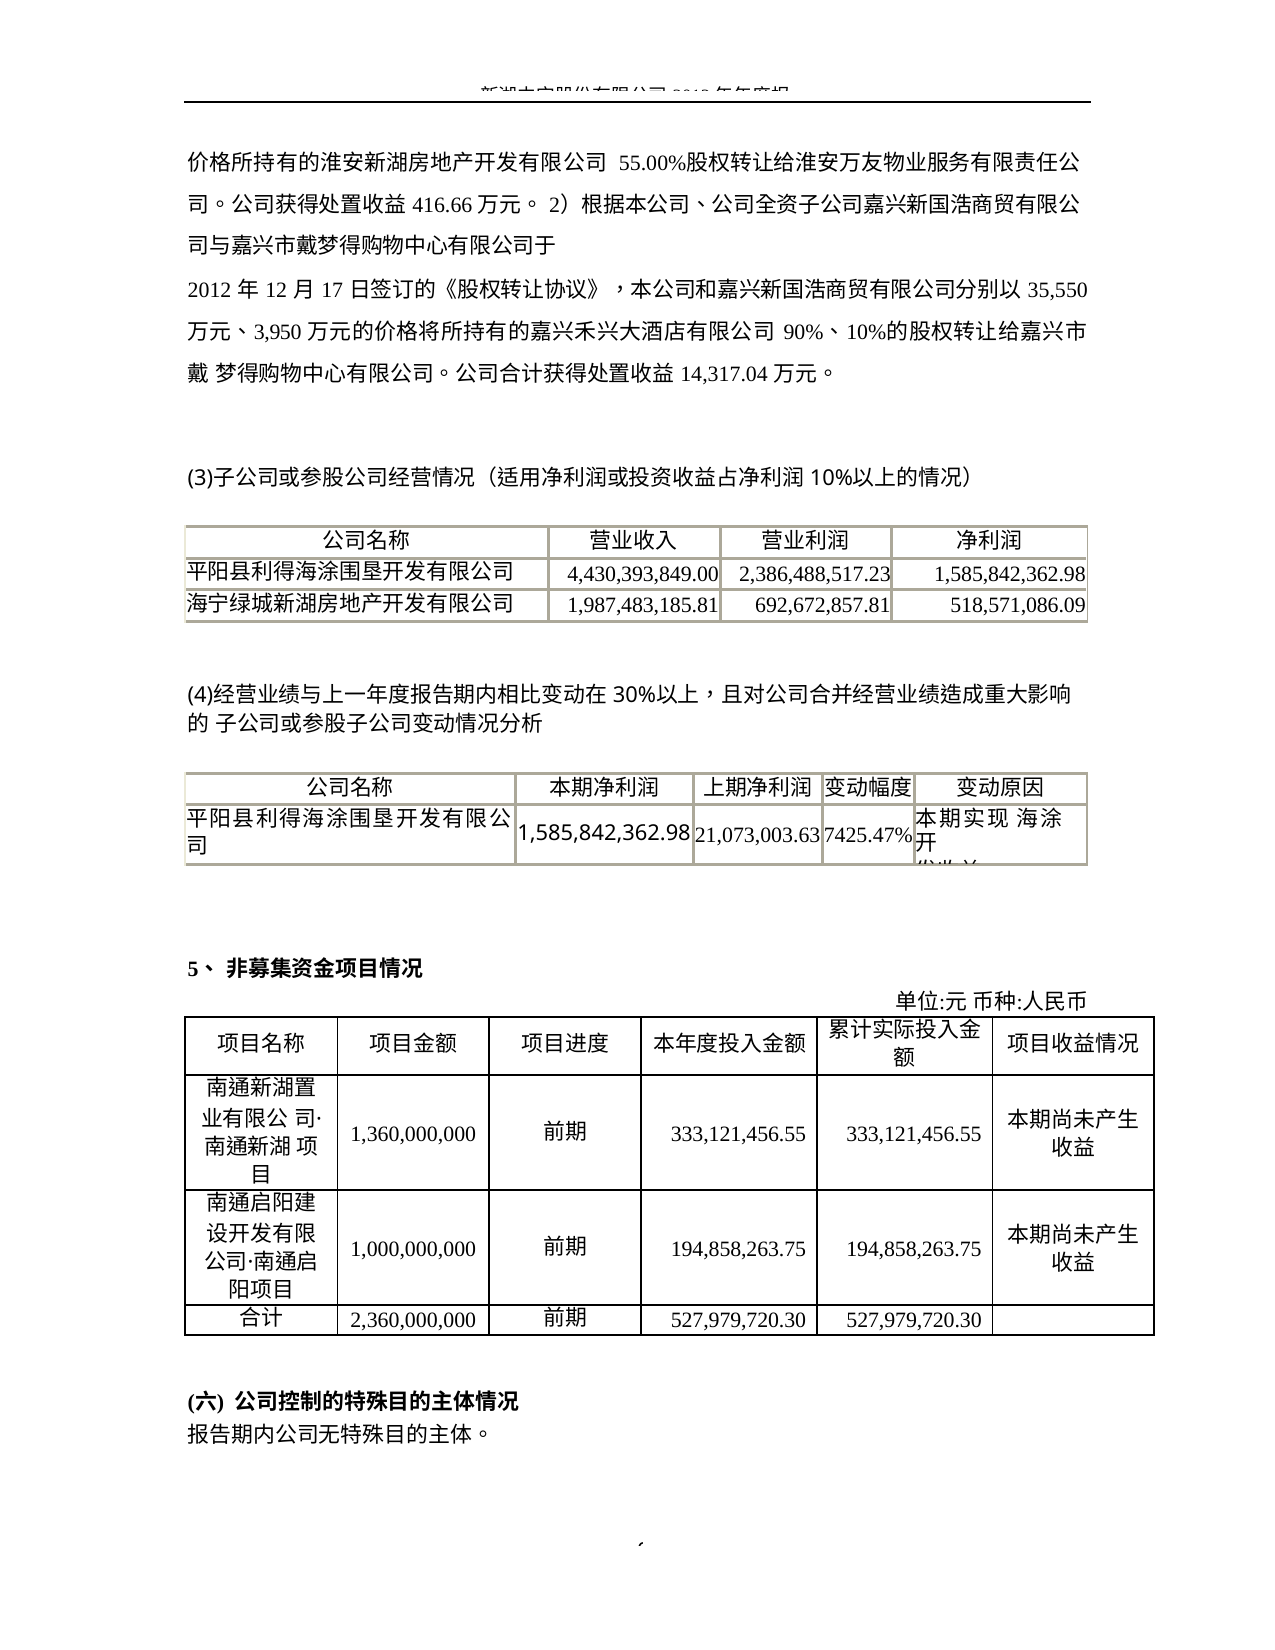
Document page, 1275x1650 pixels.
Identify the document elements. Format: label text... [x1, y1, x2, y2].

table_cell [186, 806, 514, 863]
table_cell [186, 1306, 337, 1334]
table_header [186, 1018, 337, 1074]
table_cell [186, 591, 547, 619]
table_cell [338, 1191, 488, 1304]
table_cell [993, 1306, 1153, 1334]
text 2012 年 12 月 17 日签订的《股权转让协议》，本公司和嘉兴新国浩商贸有限公司分别以 35,550 万元、3,950 万元的价格将所持有的嘉兴禾兴大酒店有限公司 90%、10%的股权转让给嘉兴市戴 梦得购物中心有限公司。公司合计获得处置收益 14,317.04 万元。 [187, 274, 1088, 387]
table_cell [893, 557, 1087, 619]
subtitle 5、 非募集资金项目情况 [187, 953, 812, 983]
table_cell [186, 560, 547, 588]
text (3)子公司或参股公司经营情况（适用净利润或投资收益占净利润 10%以上的情况） [187, 462, 1099, 491]
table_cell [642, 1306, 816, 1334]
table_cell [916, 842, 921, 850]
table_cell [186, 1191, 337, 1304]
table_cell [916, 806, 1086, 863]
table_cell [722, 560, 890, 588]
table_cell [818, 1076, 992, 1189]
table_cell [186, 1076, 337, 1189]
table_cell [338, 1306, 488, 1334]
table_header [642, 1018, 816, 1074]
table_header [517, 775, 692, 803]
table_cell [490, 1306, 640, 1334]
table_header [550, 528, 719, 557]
text (4)经营业绩与上一年度报告期内相比变动在 30%以上，且对公司合并经营业绩造成重大影响的 子公司或参股子公司变动情况分析 [187, 678, 1089, 738]
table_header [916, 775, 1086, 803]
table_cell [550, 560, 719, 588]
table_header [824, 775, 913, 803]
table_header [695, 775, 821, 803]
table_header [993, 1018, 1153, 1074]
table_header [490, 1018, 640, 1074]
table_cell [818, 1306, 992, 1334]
text (六) 公司控制的特殊目的主体情况 报告期内公司无特殊目的主体。 [187, 1386, 522, 1449]
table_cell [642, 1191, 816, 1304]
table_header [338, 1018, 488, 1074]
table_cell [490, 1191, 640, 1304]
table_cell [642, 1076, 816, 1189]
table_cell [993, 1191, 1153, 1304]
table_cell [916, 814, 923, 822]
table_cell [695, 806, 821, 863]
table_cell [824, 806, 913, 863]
text 价格所持有的淮安新湖房地产开发有限公司 55.00%股权转让给淮安万友物业服务有限责任公 司。公司获得处置收益 416.66 万元。 2）根据本公司、公司全资子公司嘉兴新国浩商贸有限公司与嘉兴市戴梦得购物中心有限公司于 [187, 147, 1089, 260]
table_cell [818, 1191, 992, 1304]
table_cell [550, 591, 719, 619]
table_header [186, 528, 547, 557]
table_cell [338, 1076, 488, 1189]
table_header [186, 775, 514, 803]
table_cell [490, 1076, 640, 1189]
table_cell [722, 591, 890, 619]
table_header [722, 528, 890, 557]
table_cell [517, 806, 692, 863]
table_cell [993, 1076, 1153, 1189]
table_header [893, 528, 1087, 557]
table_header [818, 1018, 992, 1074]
text 单位:元 币种:人民币 [173, 986, 1088, 1016]
